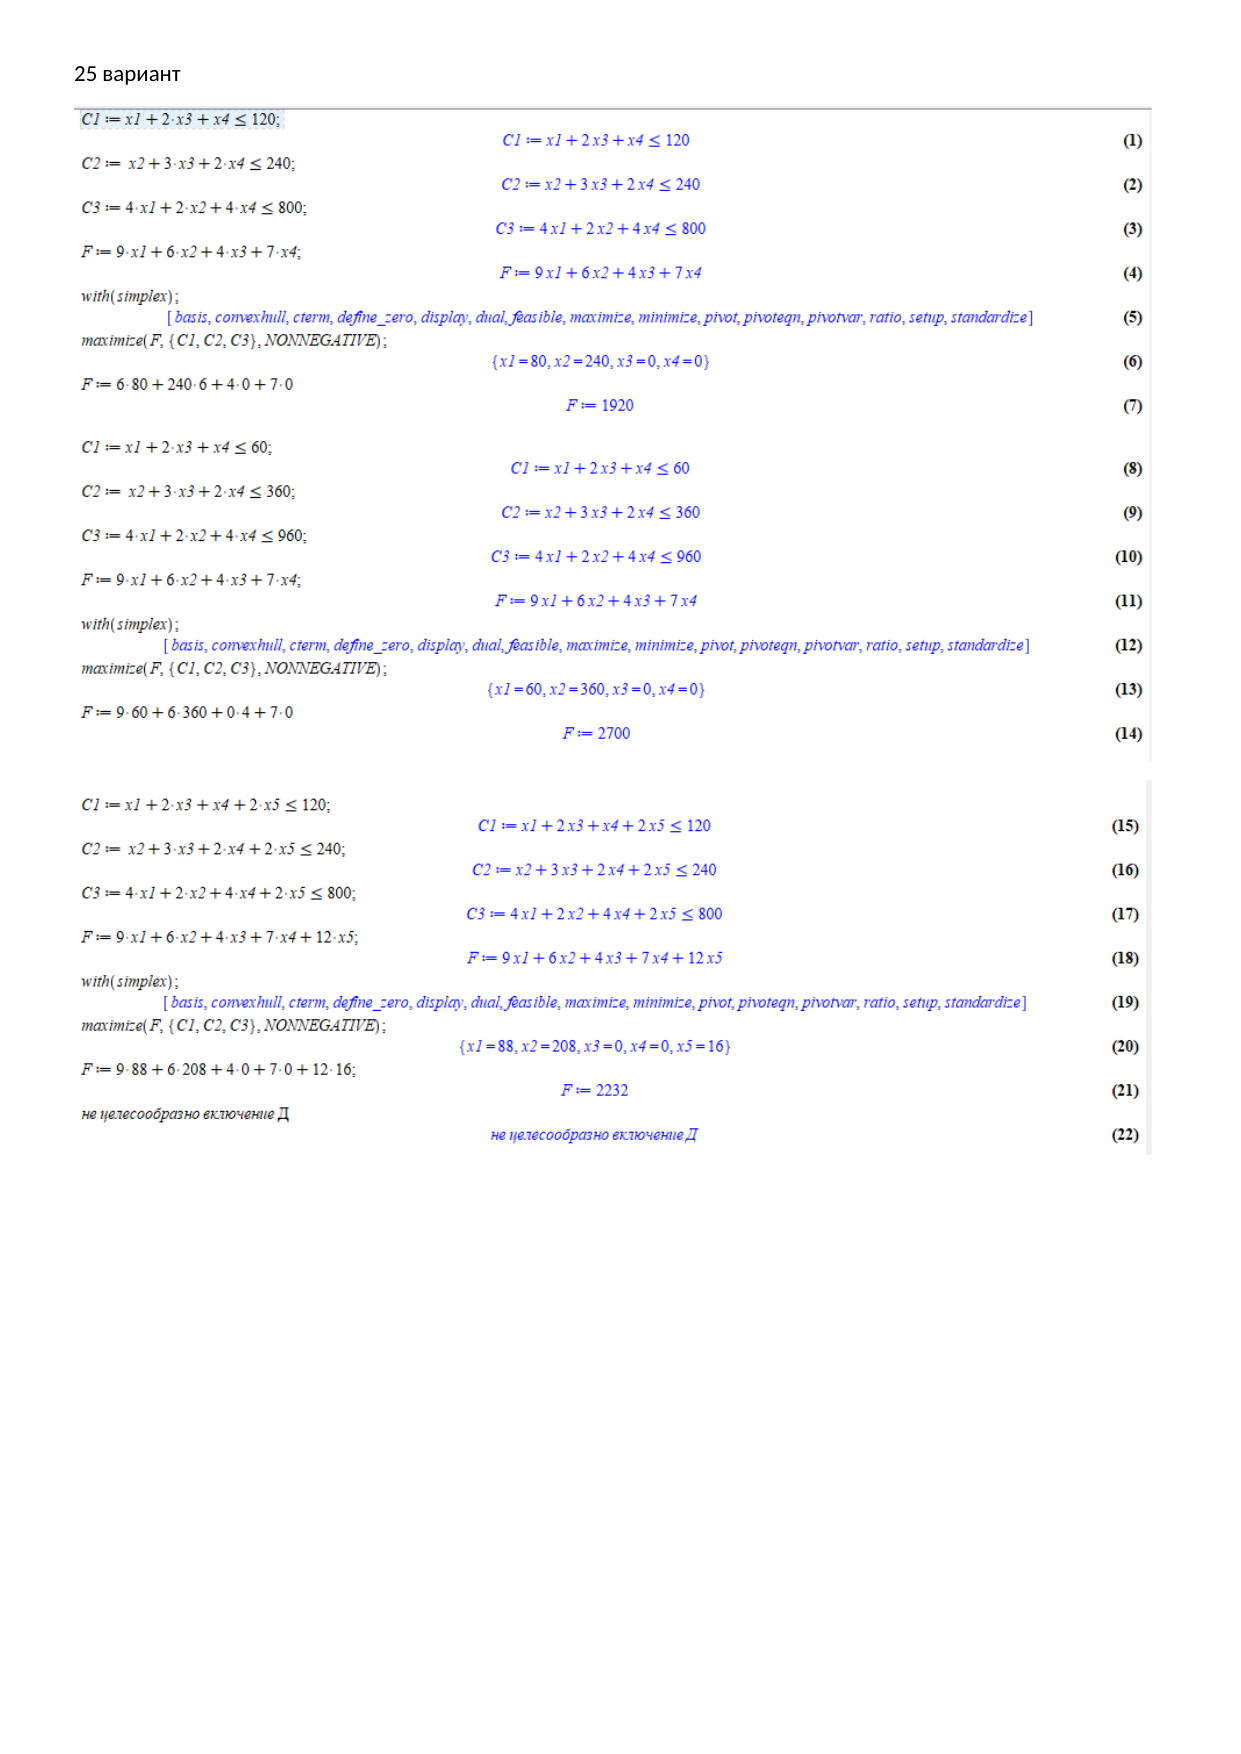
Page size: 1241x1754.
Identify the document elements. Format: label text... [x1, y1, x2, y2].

picture [73, 780, 1152, 1155]
text 25 вариант [74, 59, 1152, 87]
picture [73, 106, 1152, 761]
